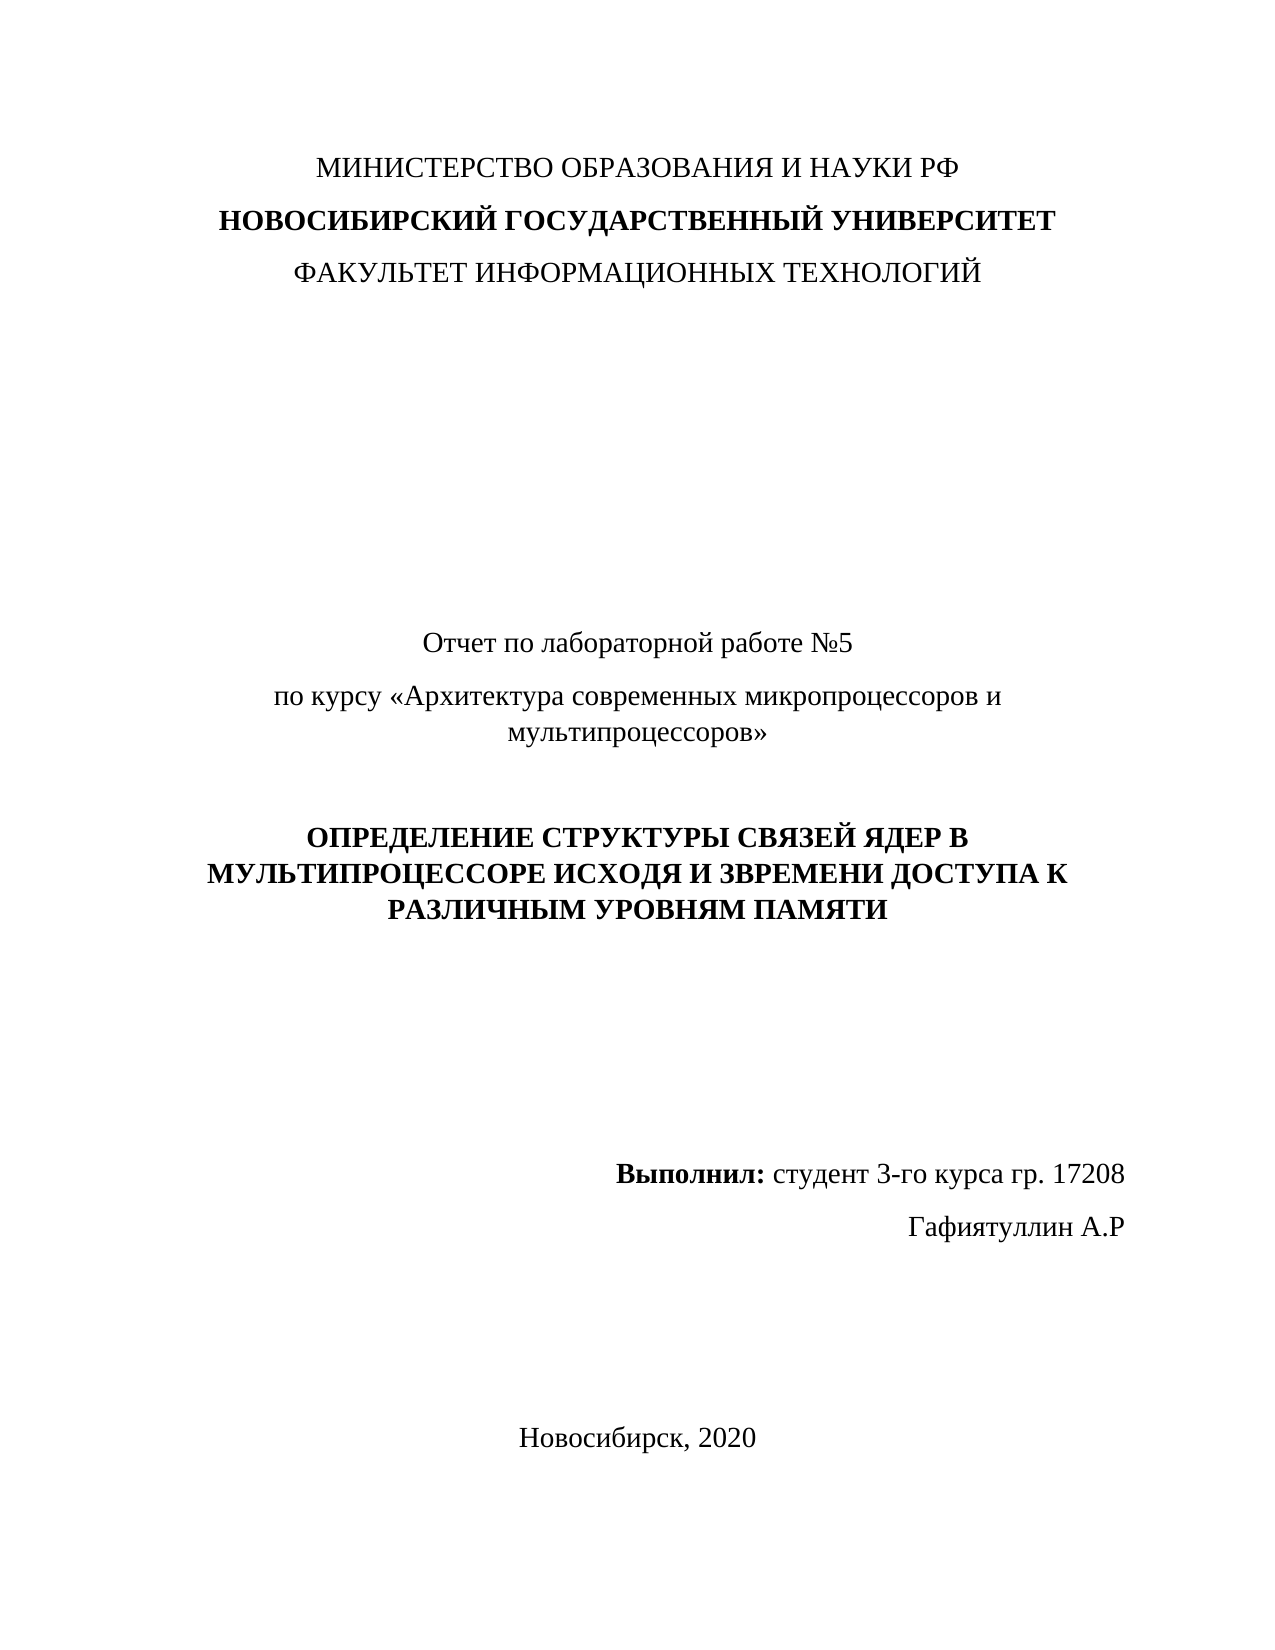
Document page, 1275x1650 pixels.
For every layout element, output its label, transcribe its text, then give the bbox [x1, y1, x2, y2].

text Новосибирск, 2020 [150, 1420, 1125, 1454]
text по курсу «Архитектура современных микропроцессоров и мультипроцессоров» [150, 678, 1125, 748]
text Отчет по лабораторной работе №5 [150, 625, 1125, 659]
text ОПРЕДЕЛЕНИЕ СТРУКТУРЫ СВЯЗЕЙ ЯДЕР В МУЛЬТИПРОЦЕССОРЕ ИСХОДЯ И ЗВРЕМЕНИ ДОСТУПА К РАЗЛИЧНЫМ УРОВНЯМ ПАМЯТИ [150, 820, 1125, 926]
text ФАКУЛЬТЕТ ИНФОРМАЦИОННЫХ ТЕХНОЛОГИЙ [150, 256, 1125, 289]
text МИНИСТЕРСТВО ОБРАЗОВАНИЯ И НАУКИ РФ [150, 150, 1125, 183]
text Выполнил: студент 3-го курса гр. 17208 [150, 1156, 1125, 1190]
text Гафиятуллин А.Р [150, 1209, 1125, 1243]
text НОВОСИБИРСКИЙ ГОСУДАРСТВЕННЫЙ УНИВЕРСИТЕТ [150, 203, 1125, 236]
